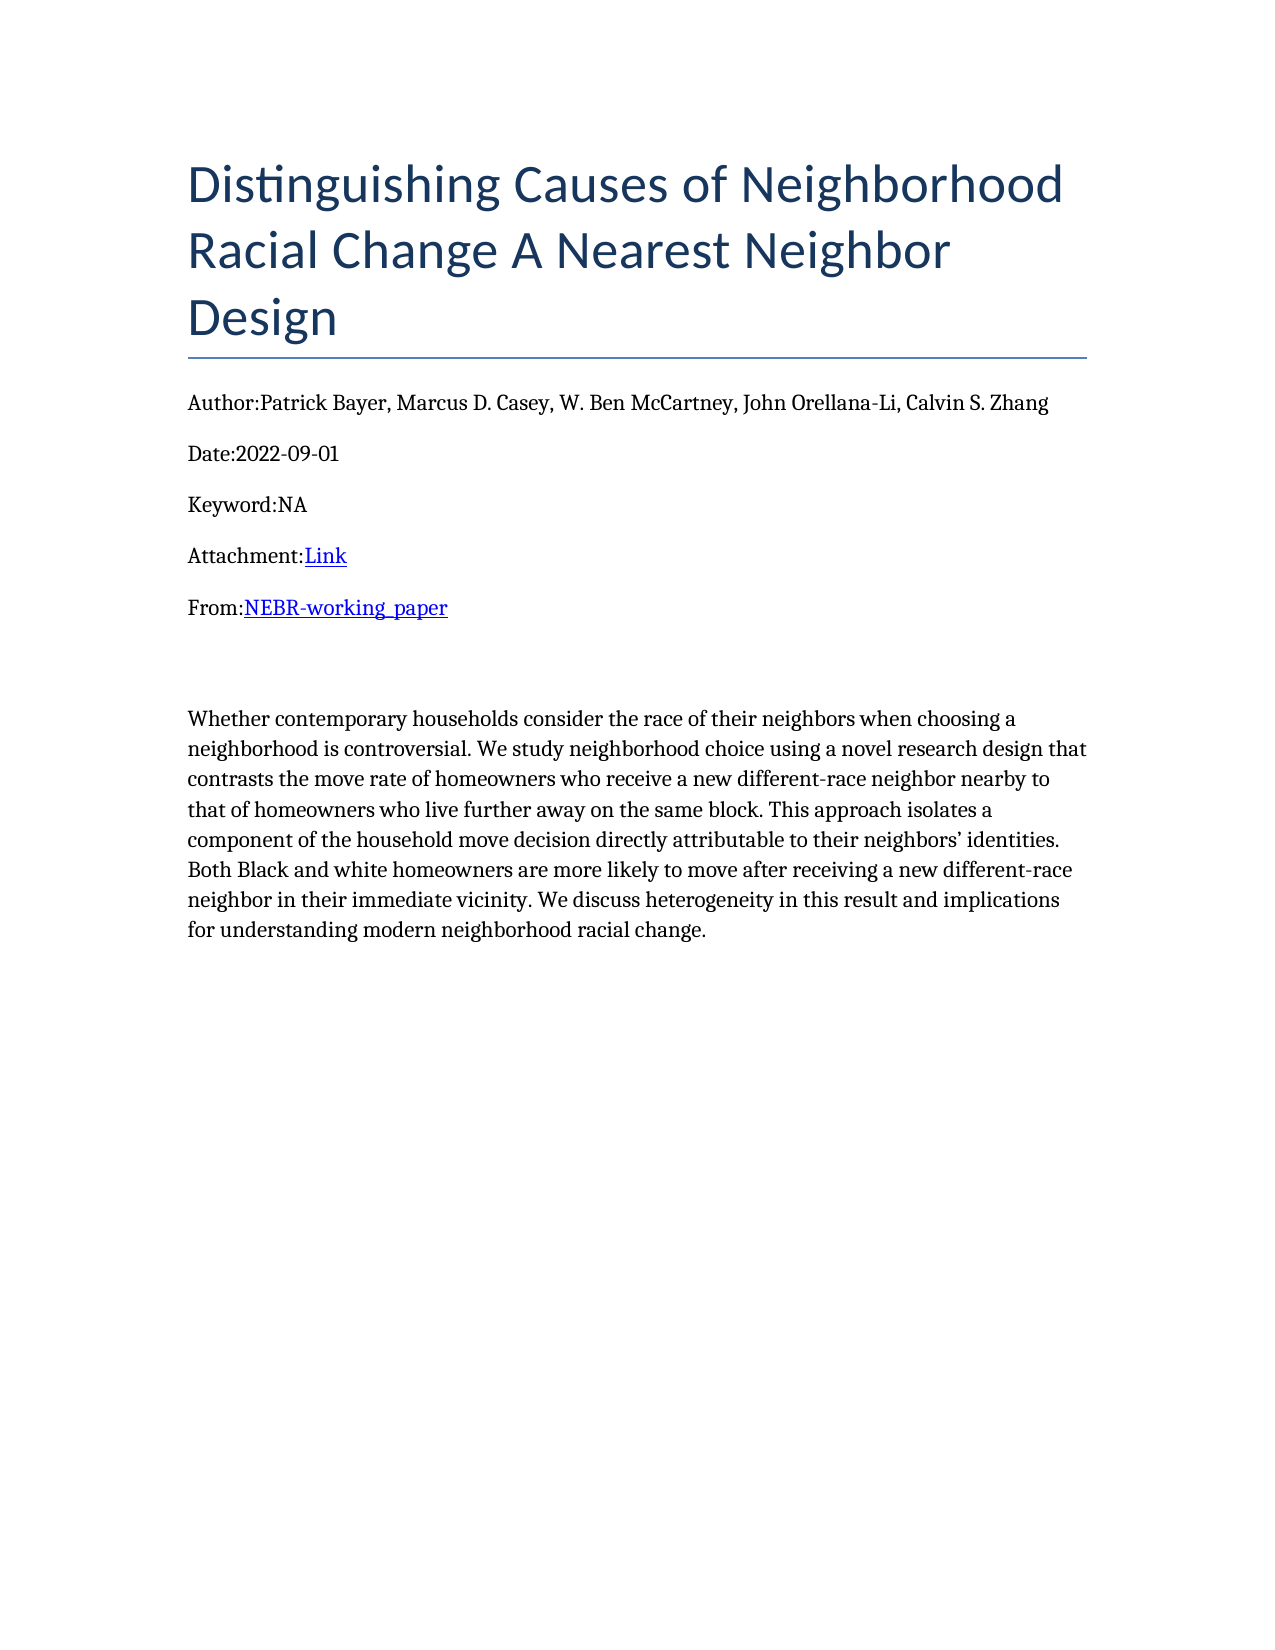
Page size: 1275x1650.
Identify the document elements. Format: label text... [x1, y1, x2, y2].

text Whether contemporary households consider the race of their neighbors when choosing a neighborhood is controversial. We study neighborhood choice using a novel research design that contrasts the move rate of homeowners who receive a new different-race neighbor nearby to that of homeowners who live further away on the same block. This approach isolates a component of the household move decision directly attributable to their neighbors’ identities. Both Black and white homeowners are more likely to move after receiving a new different-race neighbor in their immediate vicinity. We discuss heterogeneity in this result and implications for understanding modern neighborhood racial change. [187, 645, 1087, 1004]
text From:NEBR-working_paper [187, 594, 1087, 621]
text Author:Patrick Bayer, Marcus D. Casey, W. Ben McCartney, John Orellana-Li, Calvin S. Zhang [187, 390, 1087, 416]
text Keyword:NA [187, 492, 1087, 518]
text Attachment:Link [187, 543, 1087, 569]
title Distinguishing Causes of Neighborhood Racial Change A Nearest Neighbor Design [187, 150, 1087, 359]
text Date:2022-09-01 [187, 441, 1087, 467]
